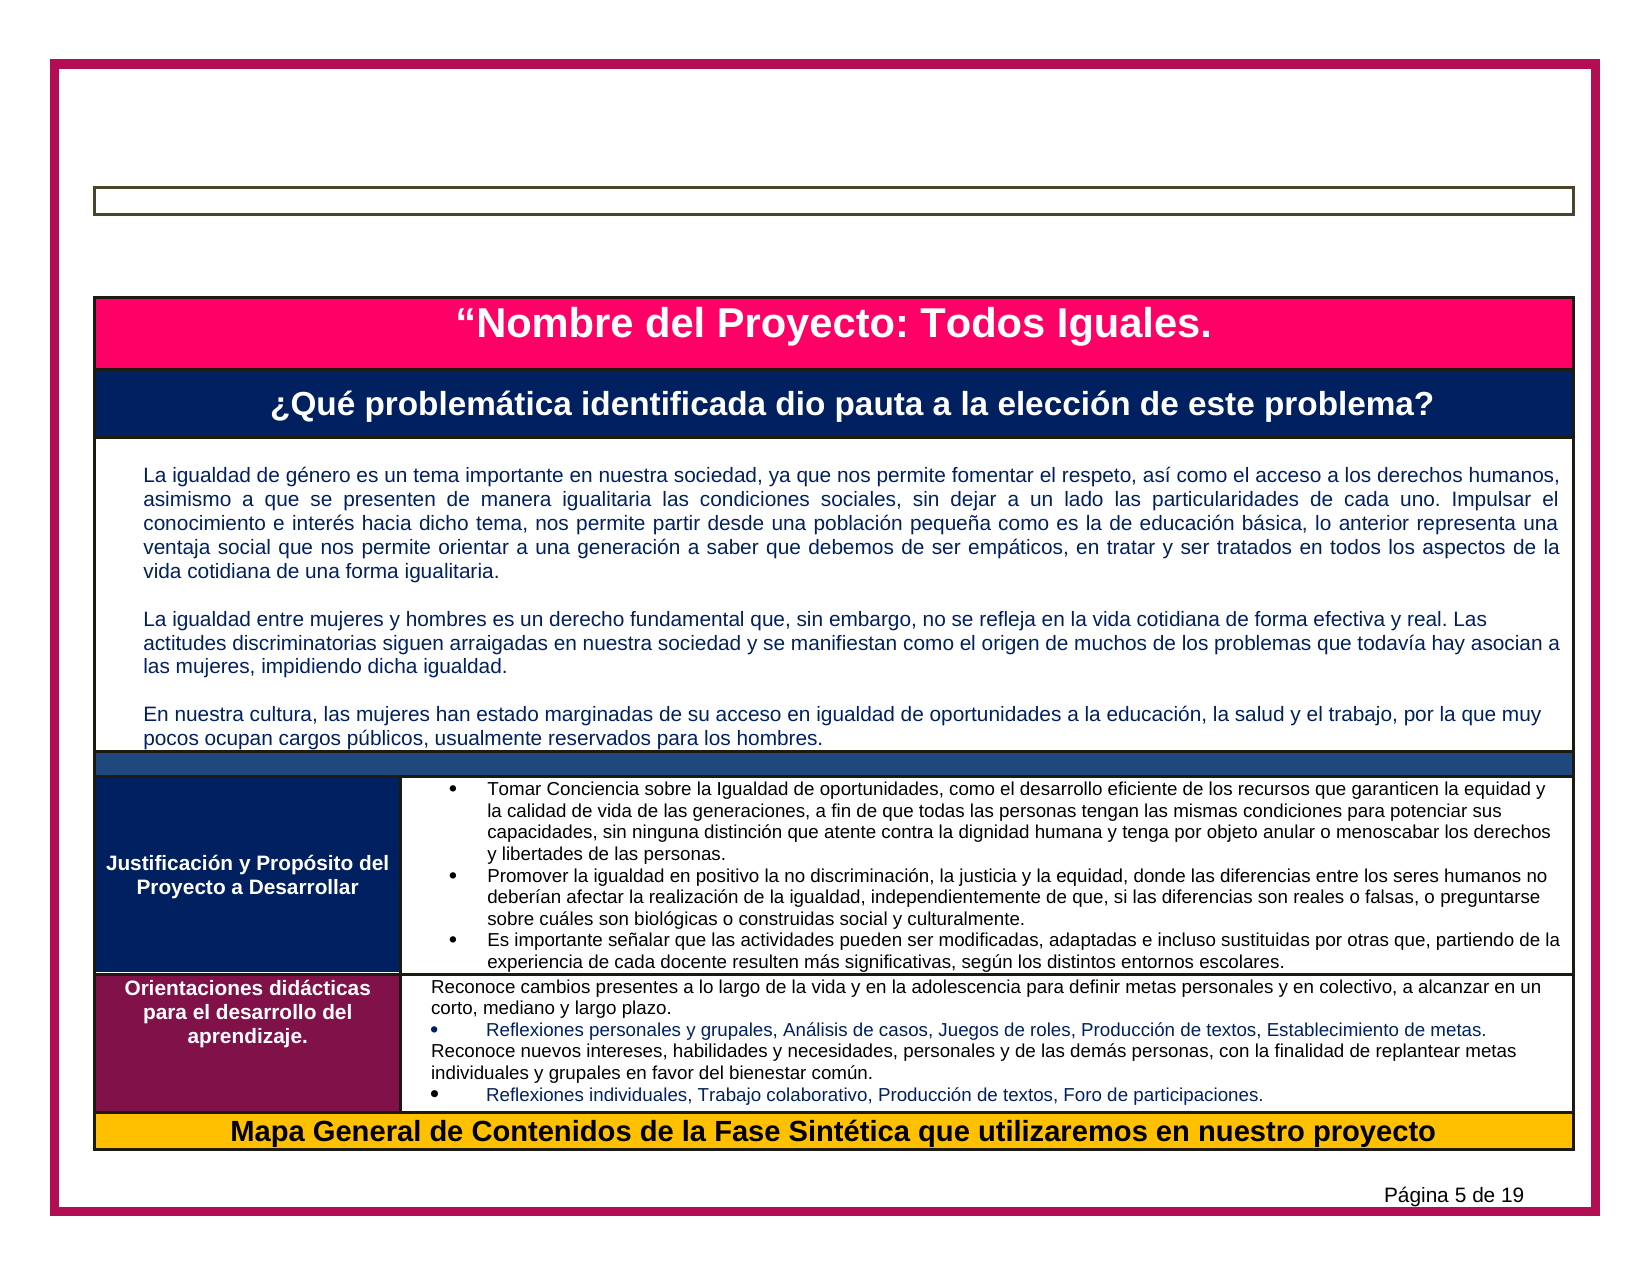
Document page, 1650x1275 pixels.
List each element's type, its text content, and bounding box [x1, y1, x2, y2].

table_cell Orientaciones didácticas para el desarrollo del aprendizaje. [96, 976, 399, 1111]
table_cell [96, 753, 1572, 775]
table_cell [96, 189, 1572, 213]
table_cell Justificación y Propósito del Proyecto a Desarrollar [96, 778, 399, 972]
table_cell La igualdad de género es un tema importante en nuestra sociedad, ya que nos permite fomentar el respeto, así como el acceso a los derechos humanos, asimismo a que se presenten de manera igualitaria las condiciones sociales, sin dejar a un lado las particularidades de cada uno. Impulsar el conocimiento e interés hacia dicho tema, nos permite partir desde una población pequeña como es la de educación básica, lo anterior representa una ventaja social que nos permite orientar a una generación a saber que debemos de ser empáticos, en tratar y ser tratados en todos los aspectos de la vida cotidiana de una forma igualitaria. La igualdad entre mujeres y hombres es un derecho fundamental que, sin embargo, no se refleja en la vida cotidiana de forma efectiva y real. Las actitudes discriminatorias siguen arraigadas en nuestra sociedad y se manifiestan como el origen de muchos de los problemas que todavía hay asocian a las mujeres, impidiendo dicha igualdad. En nuestra cultura, las mujeres han estado marginadas de su acceso en igualdad de oportunidades a la educación, la salud y el trabajo, por la que muy pocos ocupan cargos públicos, usualmente reservados para los hombres. [96, 439, 1572, 750]
table_cell ¿Qué problemática identificada dio pauta a la elección de este problema? [96, 371, 1572, 436]
table_cell Reconoce cambios presentes a lo largo de la vida y en la adolescencia para definir metas personales y en colectivo, a alcanzar en un corto, mediano y largo plazo. Reflexiones personales y grupales, Análisis de casos, Juegos de roles, Producción de textos, Establecimiento de metas. Reconoce nuevos intereses, habilidades y necesidades, personales y de las demás personas, con la finalidad de replantear metas individuales y grupales en favor del bienestar común. Reflexiones individuales, Trabajo colaborativo, Producción de textos, Foro de participaciones. [402, 976, 1572, 1111]
table_cell Tomar Conciencia sobre la Igualdad de oportunidades, como el desarrollo eficiente de los recursos que garanticen la equidad y la calidad de vida de las generaciones, a fin de que todas las personas tengan las mismas condiciones para potenciar sus capacidades, sin ninguna distinción que atente contra la dignidad humana y tenga por objeto anular o menoscabar los derechos y libertades de las personas. Promover la igualdad en positivo la no discriminación, la justicia y la equidad, donde las diferencias entre los seres humanos no deberían afectar la realización de la igualdad, independientemente de que, si las diferencias son reales o falsas, o preguntarse sobre cuáles son biológicas o construidas social y culturalmente. Es importante señalar que las actividades pueden ser modificadas, adaptadas e incluso sustituidas por otras que, partiendo de la experiencia de cada docente resulten más significativas, según los distintos entornos escolares. [402, 778, 1572, 972]
table_cell Mapa General de Contenidos de la Fase Sintética que utilizaremos en nuestro proyecto [96, 1114, 1572, 1148]
table_header “Nombre del Proyecto: Todos Iguales. [96, 299, 1572, 368]
